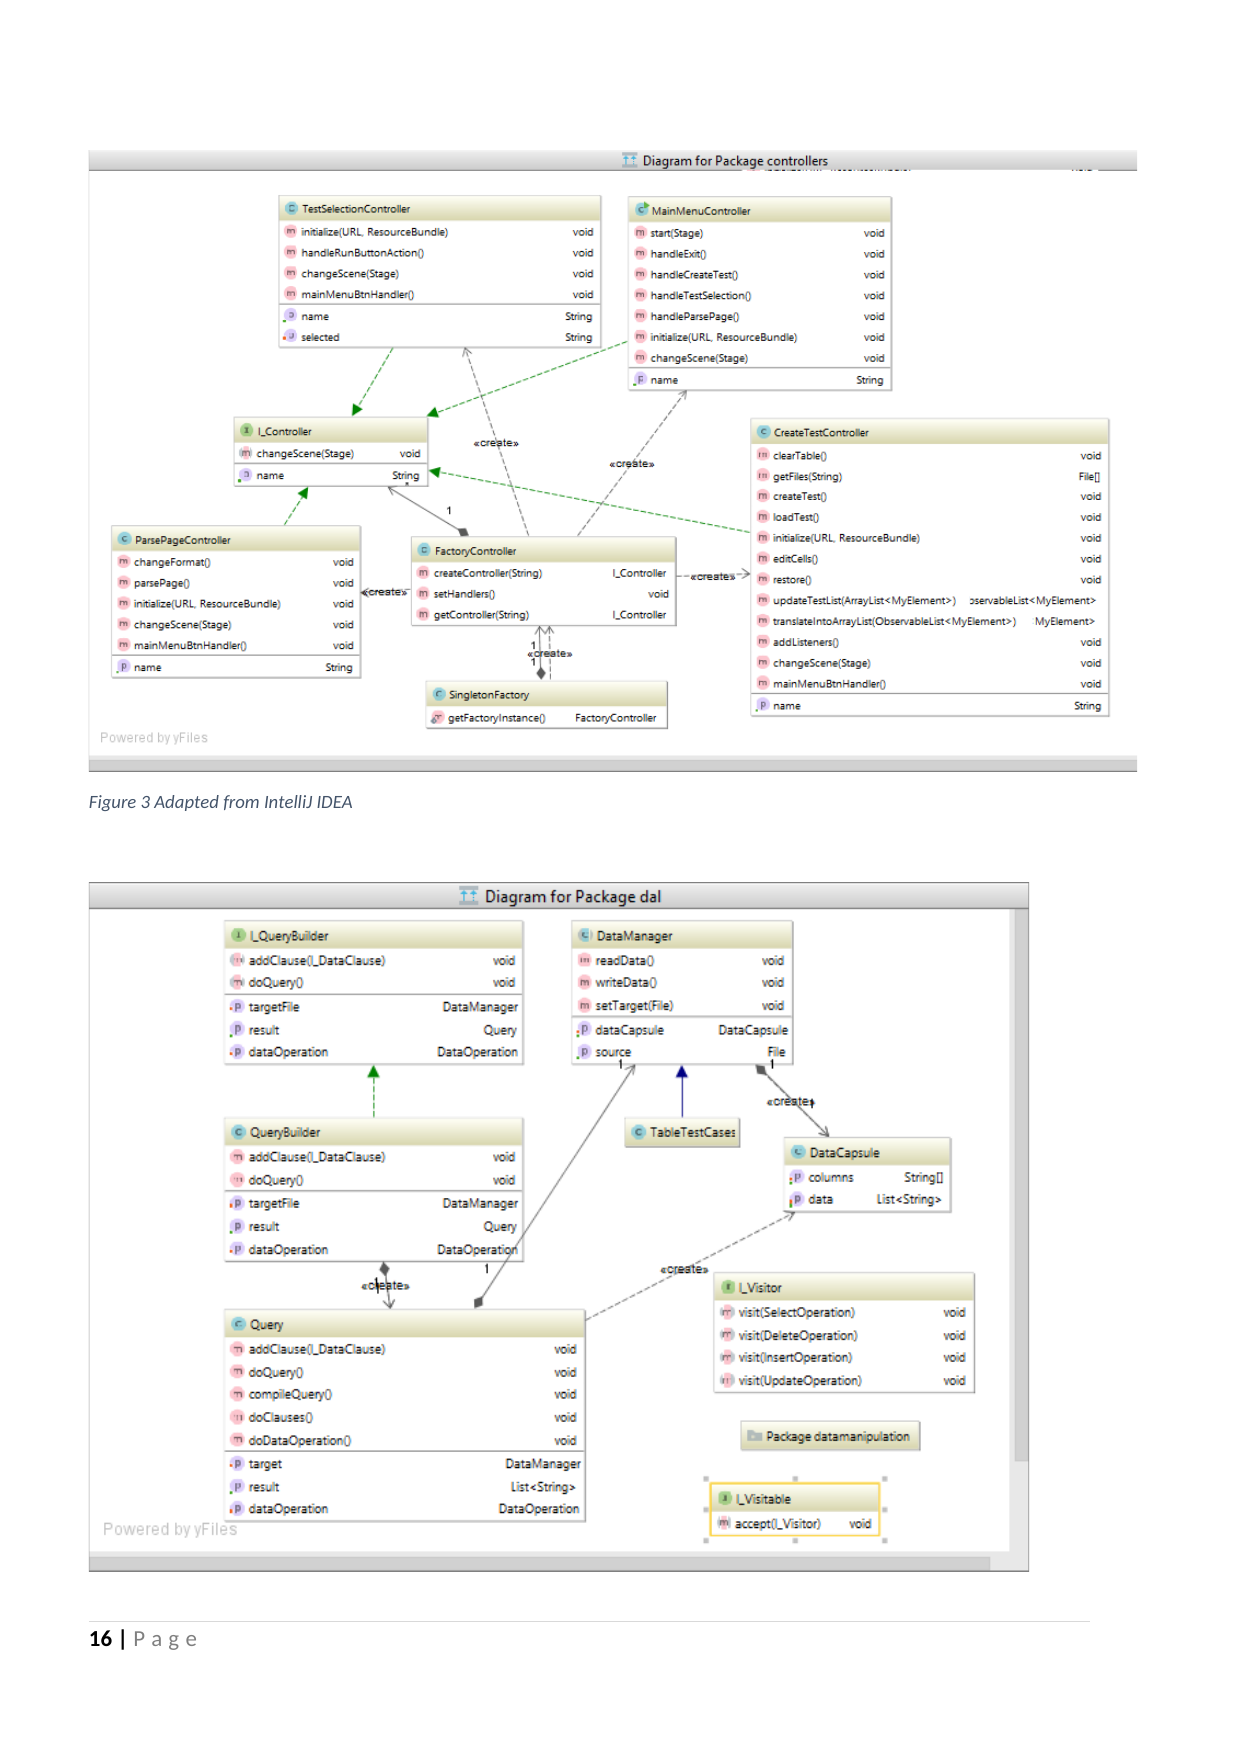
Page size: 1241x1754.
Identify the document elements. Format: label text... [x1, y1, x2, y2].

picture [88, 882, 1030, 1572]
picture [88, 150, 1138, 772]
